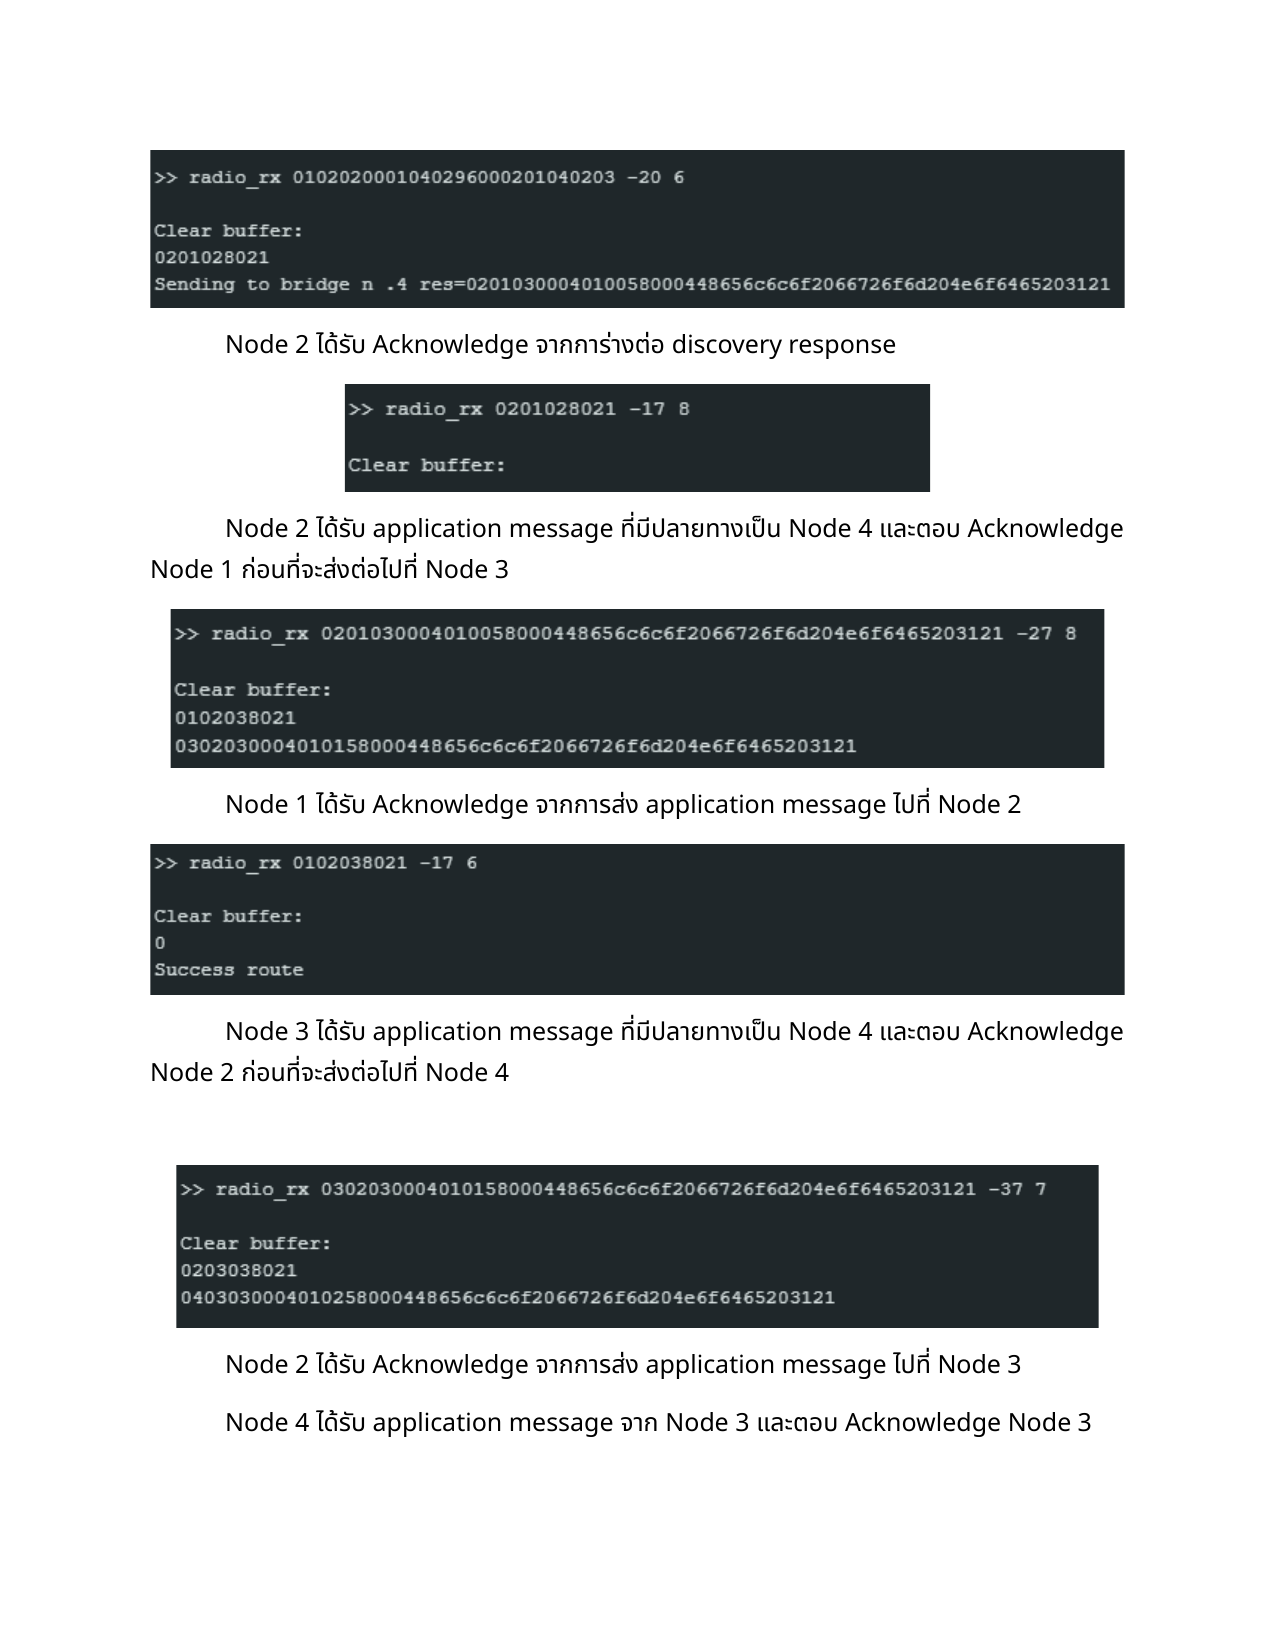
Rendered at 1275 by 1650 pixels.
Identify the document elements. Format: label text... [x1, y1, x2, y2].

text Node 2 ได้รับ Acknowledge จากการ่างต่อ discovery response [150, 327, 1125, 365]
picture [344, 384, 931, 492]
text Node 3 ได้รับ application message ที่มีปลายทางเป็น Node 4 และตอบ Acknowledge Node 2 ก่อนที่จะส่งต่อไปที่ Node 4 [150, 1013, 1125, 1092]
picture [150, 150, 1125, 308]
text Node 2 ได้รับ application message ที่มีปลายทางเป็น Node 4 และตอบ Acknowledge Node 1 ก่อนที่จะส่งต่อไปที่ Node 3 [150, 511, 1125, 590]
picture [176, 1165, 1099, 1328]
picture [150, 844, 1125, 995]
picture [170, 609, 1105, 768]
text Node 2 ได้รับ Acknowledge จากการส่ง application message ไปที่ Node 3 [150, 1347, 1125, 1385]
text Node 4 ได้รับ application message จาก Node 3 และตอบ Acknowledge Node 3 [150, 1405, 1125, 1443]
text Node 1 ได้รับ Acknowledge จากการส่ง application message ไปที่ Node 2 [150, 787, 1125, 824]
